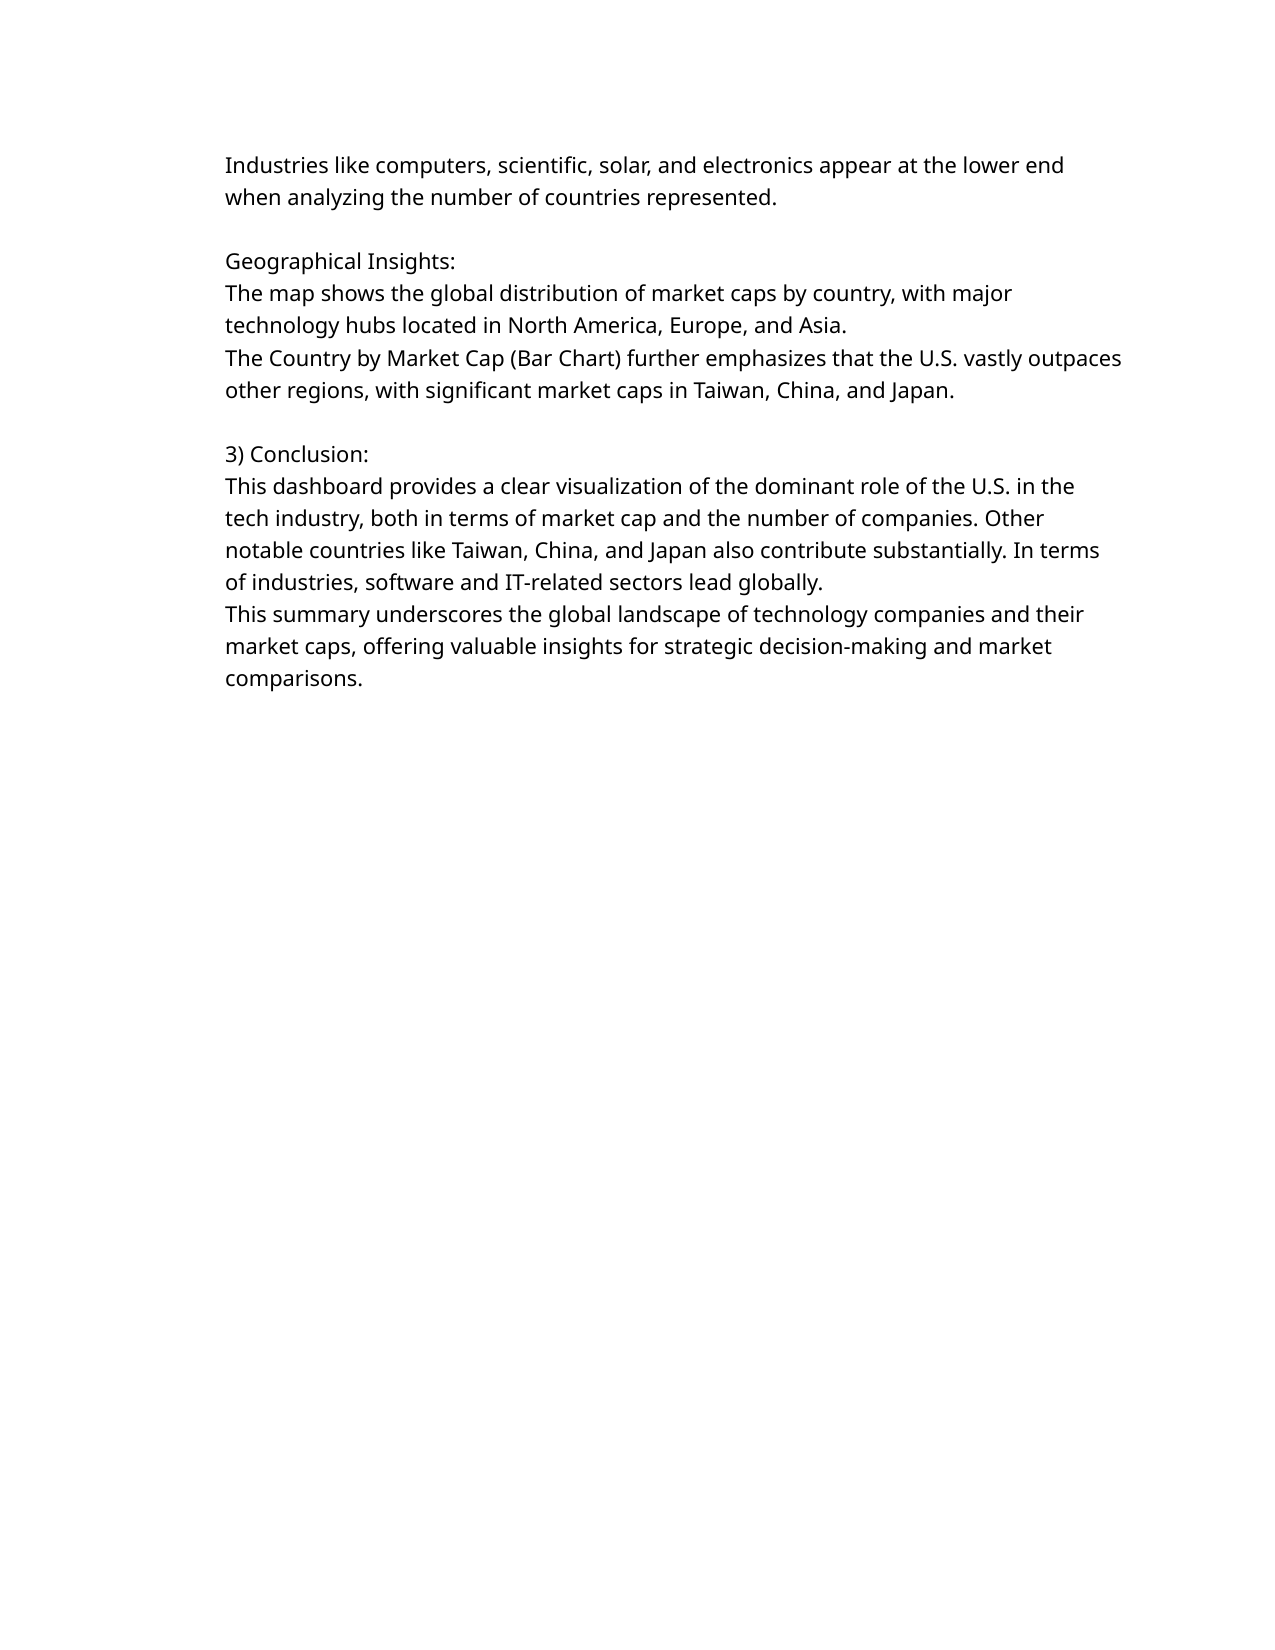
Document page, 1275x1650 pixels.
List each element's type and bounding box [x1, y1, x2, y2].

list [187, 150, 1125, 723]
